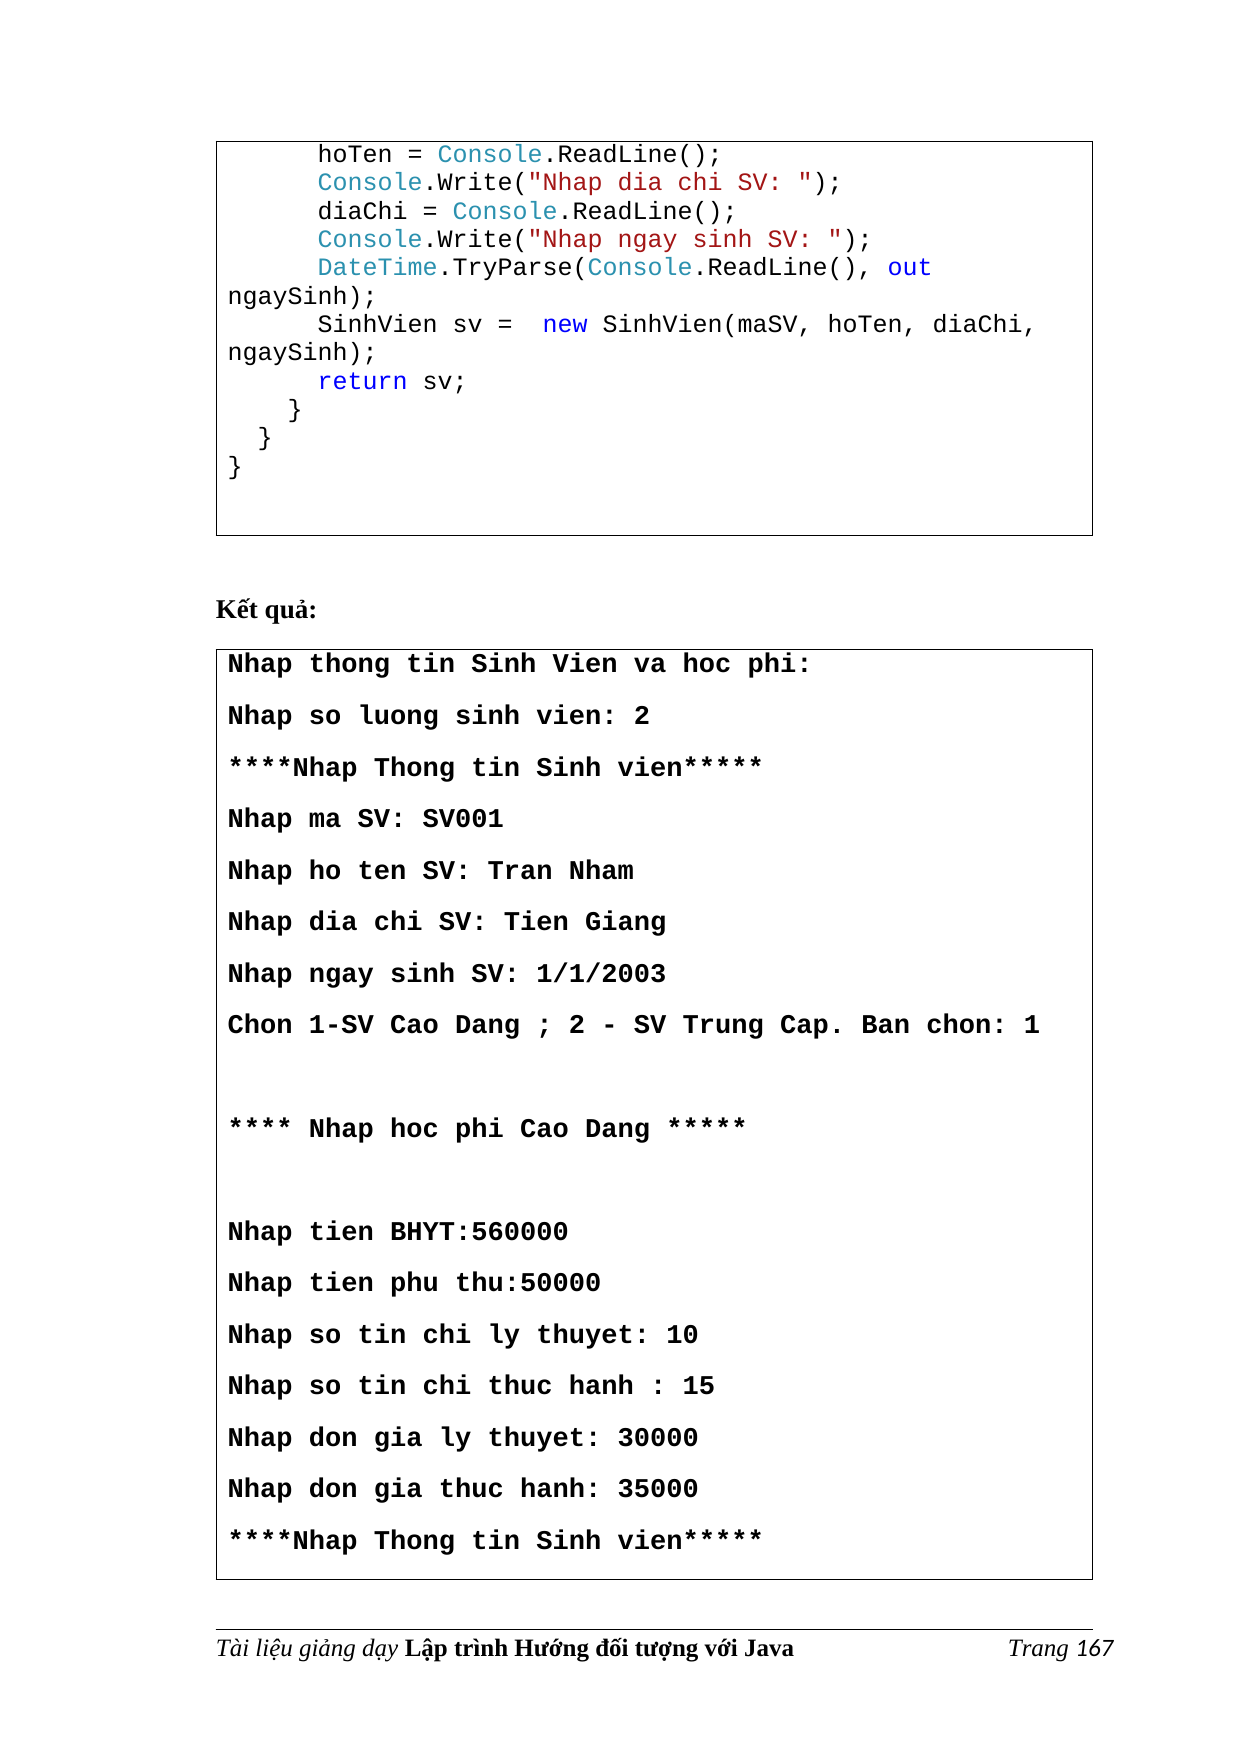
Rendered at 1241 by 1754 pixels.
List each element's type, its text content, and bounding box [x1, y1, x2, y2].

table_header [217, 650, 1092, 1578]
text Kết quả: [216, 593, 1093, 624]
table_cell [217, 142, 1092, 535]
